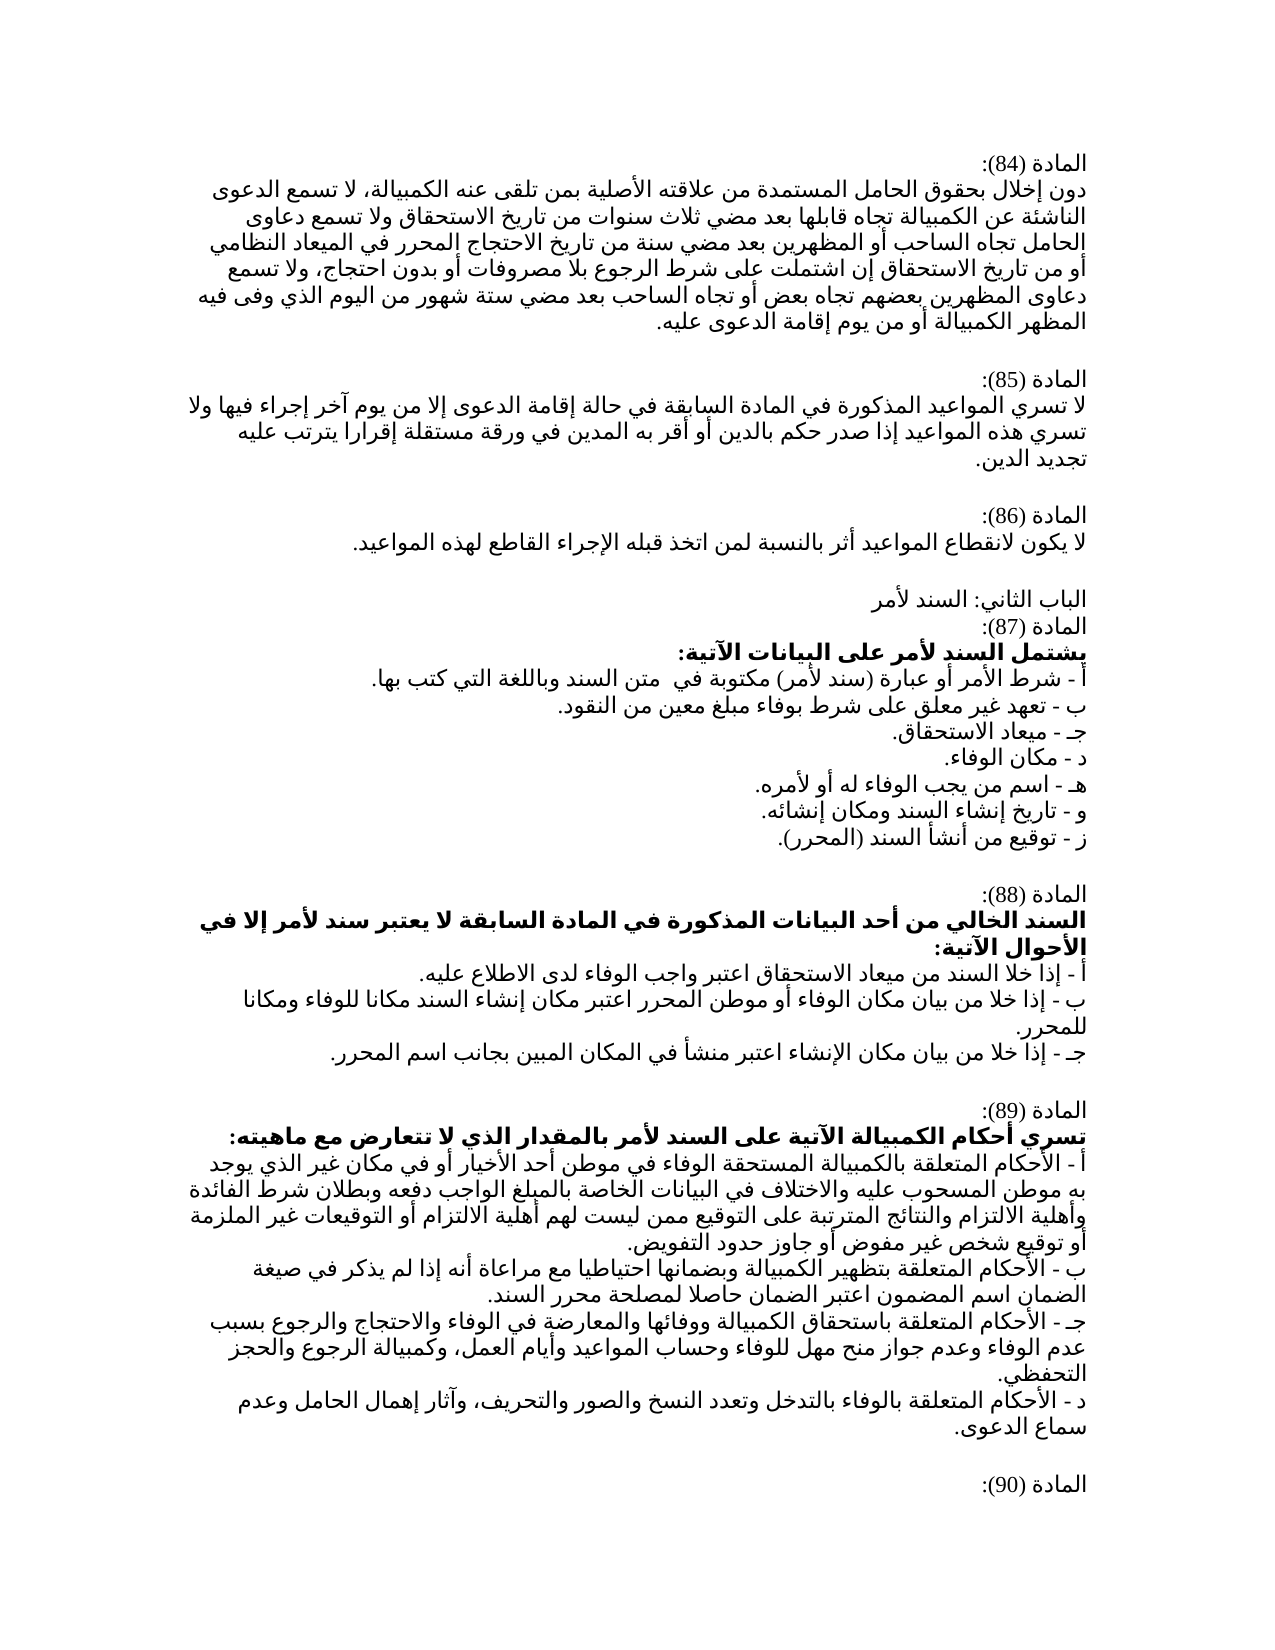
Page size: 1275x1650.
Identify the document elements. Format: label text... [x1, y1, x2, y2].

text المادة (88): [187, 881, 1087, 907]
text يشتمل السند لأمر على البيانات الآتية: أ - شرط الأمر أو عبارة (سند لأمر) مكتوبة في متن السند وباللغة التي كتب بها. ب - تعهد غير معلق على شرط بوفاء مبلغ معين من النقود. جـ - ميعاد الاستحقاق. د - مكان الوفاء. هـ - اسم من يجب الوفاء له أو لأمره. و - تاريخ إنشاء السند ومكان إنشائه. ز - توقيع من أنشأ السند (المحرر). [187, 639, 1087, 850]
text تسري أحكام الكمبيالة الآتية على السند لأمر بالمقدار الذي لا تتعارض مع ماهيته: [187, 1123, 1087, 1149]
text دون إخلال بحقوق الحامل المستمدة من علاقته الأصلية بمن تلقى عنه الكمبيالة، لا تسمع الدعوى الناشئة عن الكمبيالة تجاه قابلها بعد مضي ثلاث سنوات من تاريخ الاستحقاق ولا تسمع دعاوى الحامل تجاه الساحب أو المظهرين بعد مضي سنة من تاريخ الاحتجاج المحرر في الميعاد النظامي أو من تاريخ الاستحقاق إن اشتملت على شرط الرجوع بلا مصروفات أو بدون احتجاج، ولا تسمع دعاوى المظهرين بعضهم تجاه بعض أو تجاه الساحب بعد مضي ستة شهور من اليوم الذي وفى فيه المظهر الكمبيالة أو من يوم إقامة الدعوى عليه. [187, 176, 1087, 334]
text السند الخالي من أحد البيانات المذكورة في المادة السابقة لا يعتبر سند لأمر إلا في الأحوال الآتية: [187, 907, 1087, 960]
text لا تسري المواعيد المذكورة في المادة السابقة في حالة إقامة الدعوى إلا من يوم آخر إجراء فيها ولا تسري هذه المواعيد إذا صدر حكم بالدين أو أقر به المدين في ورقة مستقلة إقرارا يترتب عليه تجديد الدين. [187, 392, 1087, 471]
text د - الأحكام المتعلقة بالوفاء بالتدخل وتعدد النسخ والصور والتحريف، وآثار إهمال الحامل وعدم سماع الدعوى. [187, 1387, 1087, 1439]
text المادة (87): [187, 613, 1087, 639]
text المادة (89): [187, 1097, 1087, 1123]
text الباب الثاني: السند لأمر [187, 586, 1087, 613]
text ب - إذا خلا من بيان مكان الوفاء أو موطن المحرر اعتبر مكان إنشاء السند مكانا للوفاء ومكانا للمحرر. [187, 987, 1087, 1039]
text المادة (90): [187, 1471, 1087, 1497]
text المادة (85): [187, 366, 1087, 392]
text أ - الأحكام المتعلقة بالكمبيالة المستحقة الوفاء في موطن أحد الأخيار أو في مكان غير الذي يوجد به موطن المسحوب عليه والاختلاف في البيانات الخاصة بالمبلغ الواجب دفعه وبطلان شرط الفائدة وأهلية الالتزام والنتائج المترتبة على التوقيع ممن ليست لهم أهلية الالتزام أو التوقيعات غير الملزمة أو توقيع شخص غير مفوض أو جاوز حدود التفويض. [187, 1149, 1087, 1255]
text جـ - إذا خلا من بيان مكان الإنشاء اعتبر منشأ في المكان المبين بجانب اسم المحرر. [187, 1039, 1087, 1066]
text جـ - الأحكام المتعلقة باستحقاق الكمبيالة ووفائها والمعارضة في الوفاء والاحتجاج والرجوع بسبب عدم الوفاء وعدم جواز منح مهل للوفاء وحساب المواعيد وأيام العمل، وكمبيالة الرجوع والحجز التحفظي. [187, 1308, 1087, 1387]
text المادة (86): [187, 502, 1087, 529]
text ب - الأحكام المتعلقة بتظهير الكمبيالة وبضمانها احتياطيا مع مراعاة أنه إذا لم يذكر في صيغة الضمان اسم المضمون اعتبر الضمان حاصلا لمصلحة محرر السند. [187, 1255, 1087, 1308]
text المادة (84): [187, 150, 1087, 176]
text لا يكون لانقطاع المواعيد أثر بالنسبة لمن اتخذ قبله الإجراء القاطع لهذه المواعيد. [187, 529, 1087, 555]
text أ - إذا خلا السند من ميعاد الاستحقاق اعتبر واجب الوفاء لدى الاطلاع عليه. [187, 960, 1087, 987]
